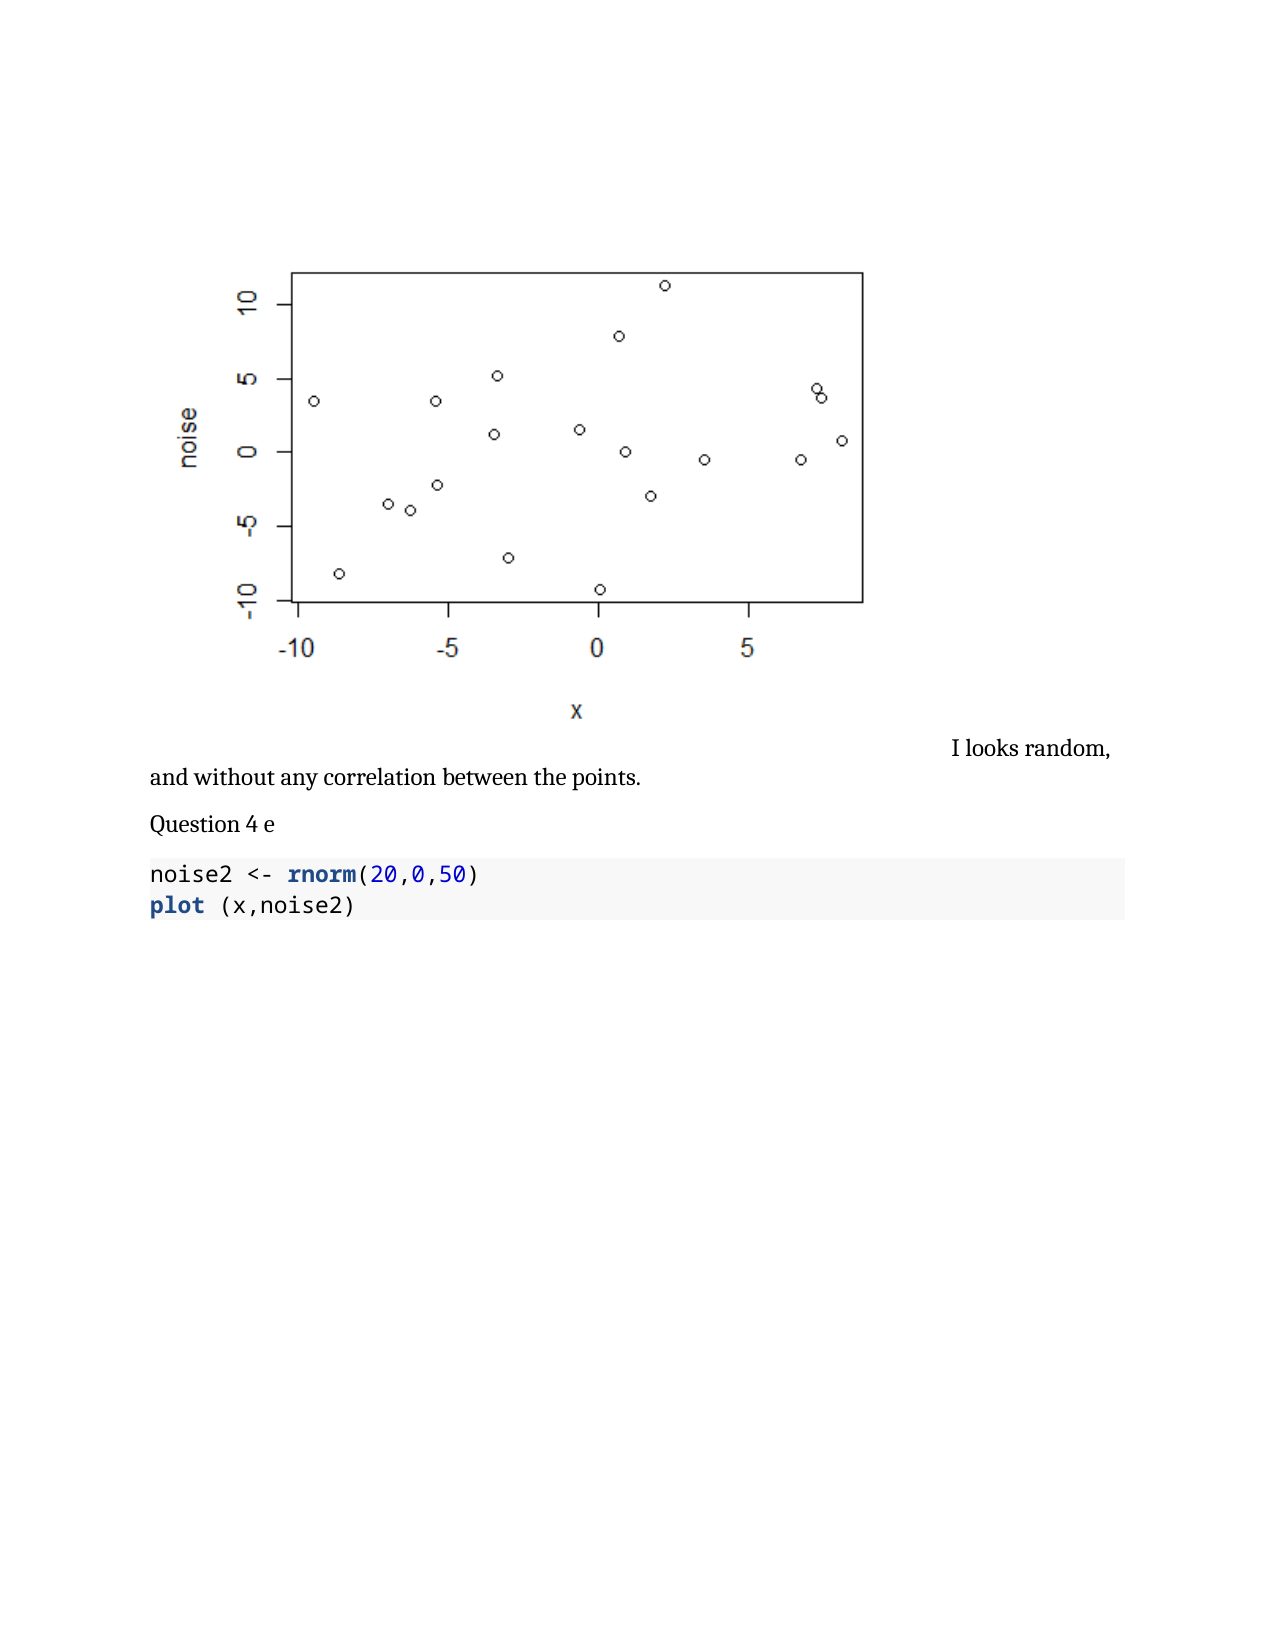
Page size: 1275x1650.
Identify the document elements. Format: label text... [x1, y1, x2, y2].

text noise2 <- rnorm(20,0,50) plot (x,noise2) [356, 858, 1125, 920]
text Question 4 e [150, 810, 1125, 839]
picture [168, 150, 927, 757]
